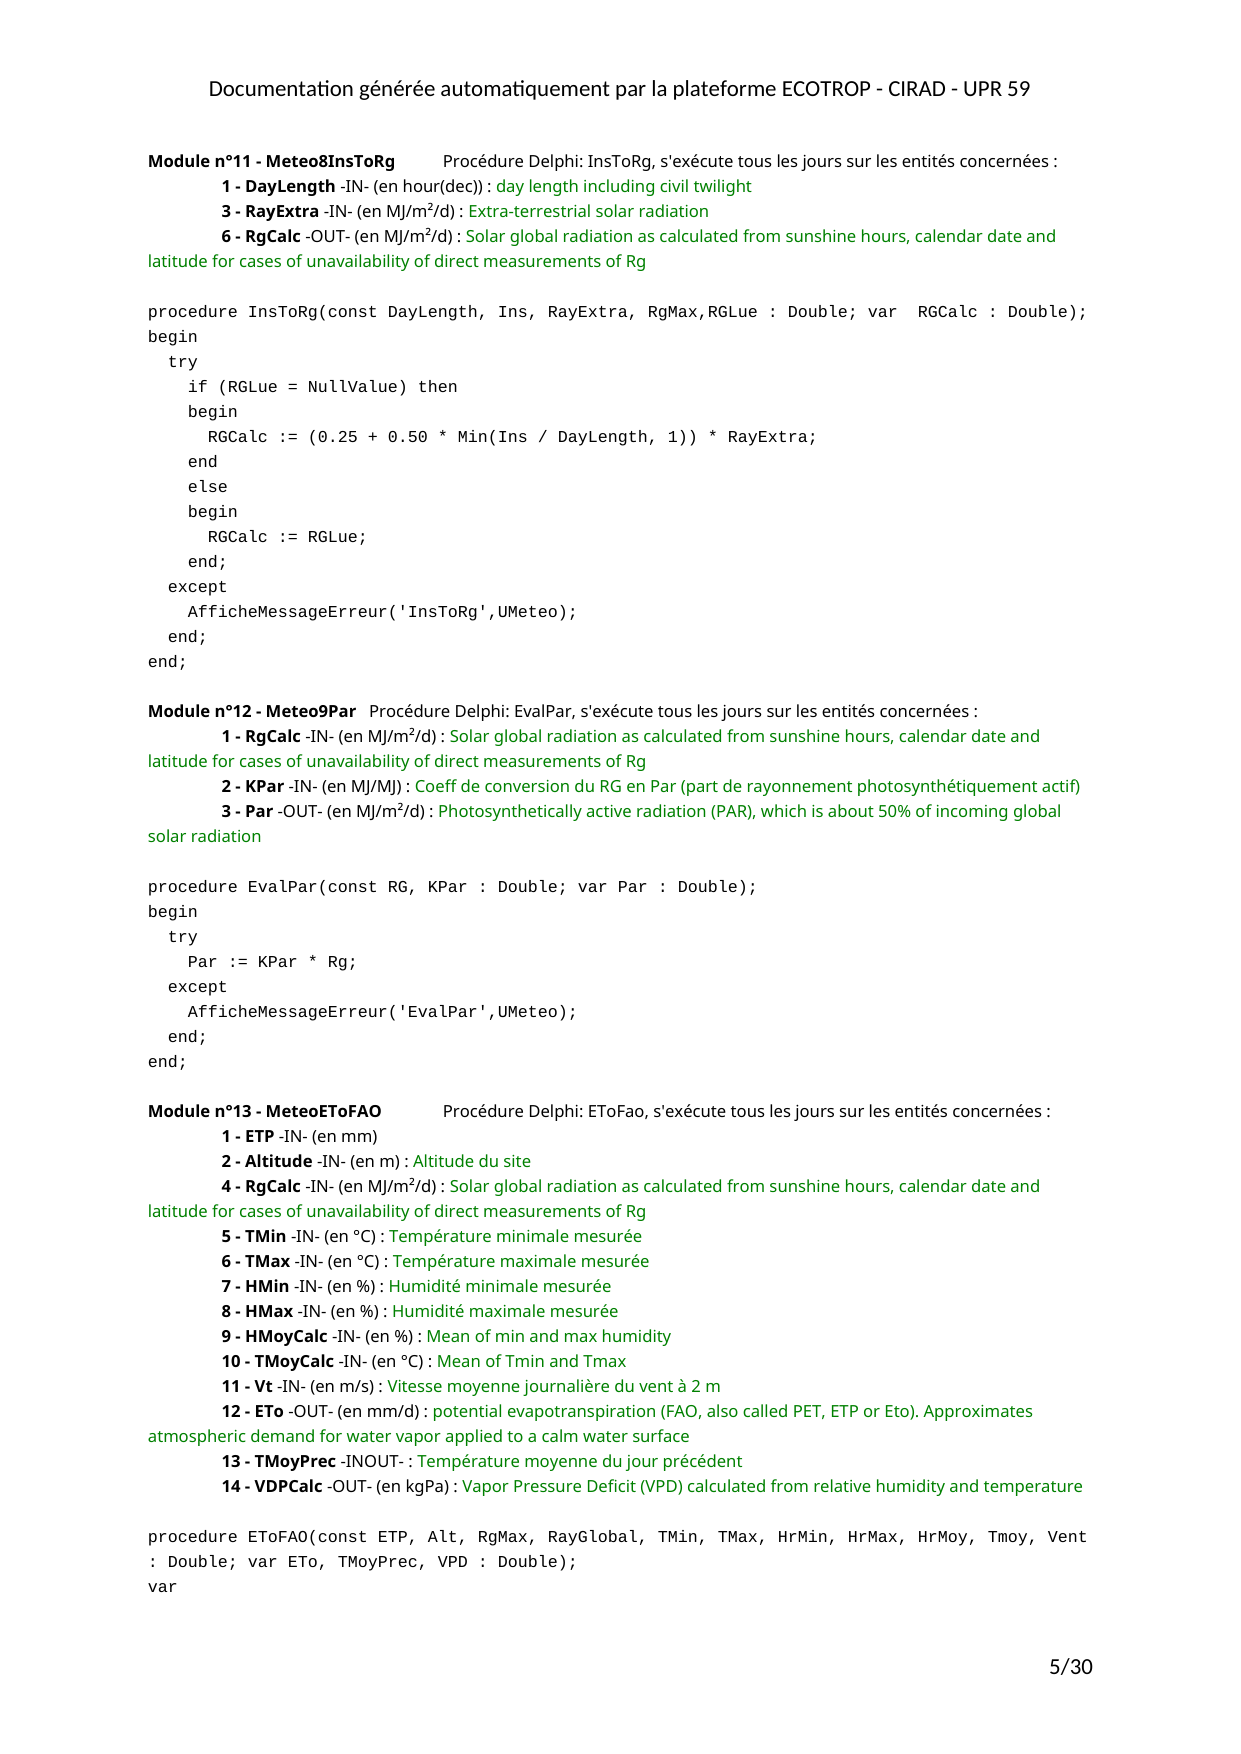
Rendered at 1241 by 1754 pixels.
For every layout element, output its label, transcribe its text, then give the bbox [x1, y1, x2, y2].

text AfficheMessageErreur('EvalPar',UMeteo); [148, 998, 1093, 1023]
text 8 - HMax -IN- (en %) : Humidité maximale mesurée [148, 1298, 1093, 1323]
text RGCalc := RGLue; [148, 523, 1093, 548]
text except [148, 973, 1093, 998]
text Par := KPar * Rg; [148, 948, 1093, 973]
text end; [148, 1023, 1093, 1048]
text 1 - ETP -IN- (en mm) [148, 1123, 1093, 1148]
text end; [148, 648, 1093, 673]
text begin [148, 398, 1093, 423]
text except [148, 573, 1093, 598]
text begin [148, 498, 1093, 523]
text 9 - HMoyCalc -IN- (en %) : Mean of min and max humidity [148, 1323, 1093, 1348]
text 4 - RgCalc -IN- (en MJ/m²/d) : Solar global radiation as calculated from sunshine hours, calendar date and latitude for cases of unavailability of direct measurements of Rg [148, 1173, 1093, 1223]
text 1 - RgCalc -IN- (en MJ/m²/d) : Solar global radiation as calculated from sunshine hours, calendar date and latitude for cases of unavailability of direct measurements of Rg [148, 723, 1093, 773]
text RGCalc := (0.25 + 0.50 * Min(Ins / DayLength, 1)) * RayExtra; [148, 423, 1093, 448]
text 12 - ETo -OUT- (en mm/d) : potential evapotranspiration (FAO, also called PET, ETP or Eto). Approximates atmospheric demand for water vapor applied to a calm water surface [148, 1398, 1093, 1448]
text 10 - TMoyCalc -IN- (en °C) : Mean of Tmin and Tmax [148, 1348, 1093, 1373]
text if (RGLue = NullValue) then [148, 373, 1093, 398]
text else [148, 473, 1093, 498]
text 11 - Vt -IN- (en m/s) : Vitesse moyenne journalière du vent à 2 m [148, 1373, 1093, 1398]
text 2 - Altitude -IN- (en m) : Altitude du site [148, 1148, 1093, 1173]
text 6 - RgCalc -OUT- (en MJ/m²/d) : Solar global radiation as calculated from sunshine hours, calendar date and latitude for cases of unavailability of direct measurements of Rg [148, 223, 1093, 273]
text 7 - HMin -IN- (en %) : Humidité minimale mesurée [148, 1273, 1093, 1298]
text try [148, 923, 1093, 948]
text 13 - TMoyPrec -INOUT- : Température moyenne du jour précédent [148, 1448, 1093, 1473]
text try [148, 348, 1093, 373]
text 2 - KPar -IN- (en MJ/MJ) : Coeff de conversion du RG en Par (part de rayonnement photosynthétiquement actif) [148, 773, 1093, 798]
text end; [148, 1048, 1093, 1073]
text 3 - Par -OUT- (en MJ/m²/d) : Photosynthetically active radiation (PAR), which is about 50% of incoming global solar radiation [148, 798, 1093, 848]
text procedure InsToRg(const DayLength, Ins, RayExtra, RgMax,RGLue : Double; var RGCalc : Double); [148, 298, 1093, 323]
text procedure EvalPar(const RG, KPar : Double; var Par : Double); [148, 873, 1093, 898]
text Module n°12 - Meteo9Par Procédure Delphi: EvalPar, s'exécute tous les jours sur les entités concernées : [148, 698, 1093, 723]
text 5 - TMin -IN- (en °C) : Température minimale mesurée [148, 1223, 1093, 1248]
text Module n°11 - Meteo8InsToRg Procédure Delphi: InsToRg, s'exécute tous les jours sur les entités concernées : [148, 148, 1093, 173]
text end; [148, 623, 1093, 648]
text var [148, 1573, 1093, 1598]
text 14 - VDPCalc -OUT- (en kgPa) : Vapor Pressure Deficit (VPD) calculated from relative humidity and temperature [148, 1473, 1093, 1498]
text begin [148, 898, 1093, 923]
text 3 - RayExtra -IN- (en MJ/m²/d) : Extra-terrestrial solar radiation [148, 198, 1093, 223]
text 1 - DayLength -IN- (en hour(dec)) : day length including civil twilight [148, 173, 1093, 198]
text procedure EToFAO(const ETP, Alt, RgMax, RayGlobal, TMin, TMax, HrMin, HrMax, HrMoy, Tmoy, Vent : Double; var ETo, TMoyPrec, VPD : Double); [148, 1523, 1093, 1573]
text end; [148, 548, 1093, 573]
text 6 - TMax -IN- (en °C) : Température maximale mesurée [148, 1248, 1093, 1273]
text Module n°13 - MeteoEToFAO Procédure Delphi: EToFao, s'exécute tous les jours sur les entités concernées : [148, 1098, 1093, 1123]
text begin [148, 323, 1093, 348]
text end [148, 448, 1093, 473]
text AfficheMessageErreur('InsToRg',UMeteo); [148, 598, 1093, 623]
